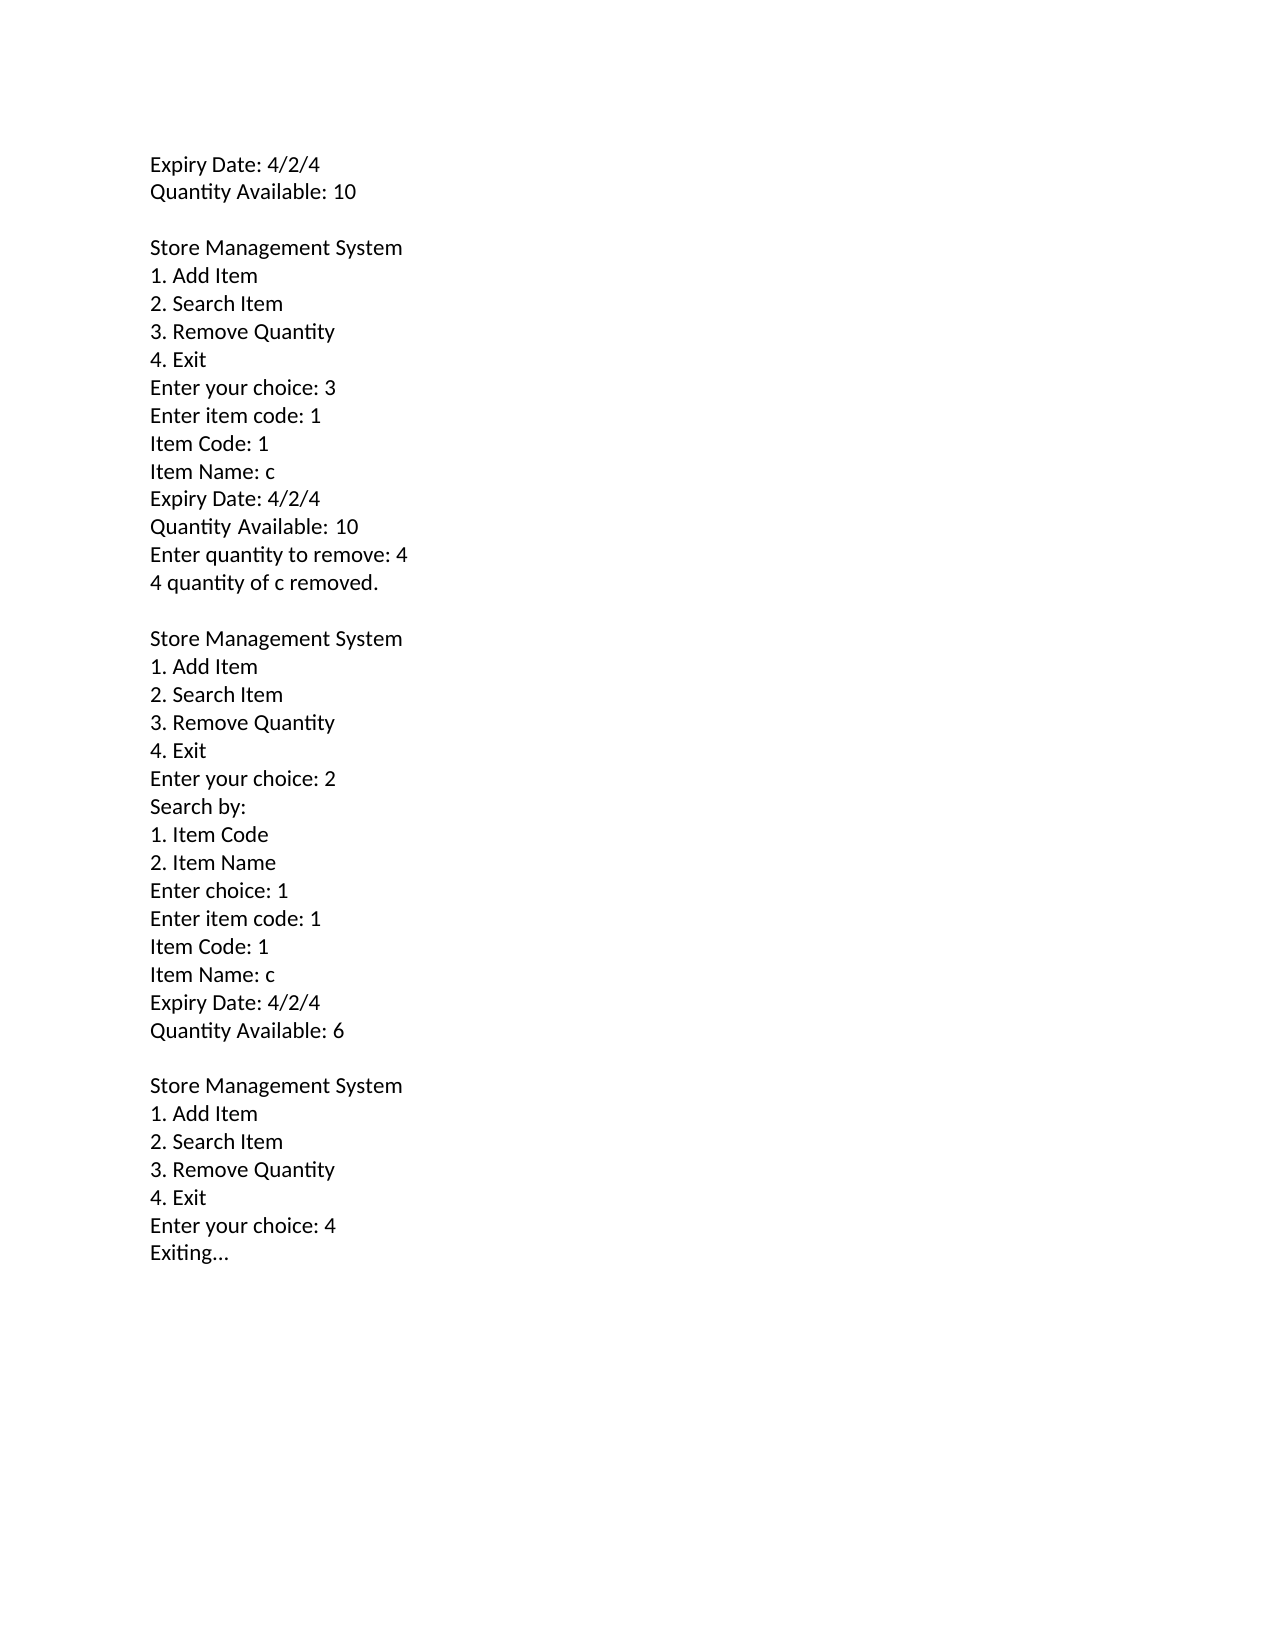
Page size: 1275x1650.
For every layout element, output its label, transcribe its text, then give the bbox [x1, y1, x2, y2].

text Expiry Date: 4/2/4 Quantity Available: 10 [150, 150, 357, 205]
list Add Item [150, 262, 1096, 289]
text Enter your choice: 3 Enter item code: 1 Item Code: 1 [150, 373, 338, 457]
text Store Management System [150, 233, 1096, 262]
list Item Name Enter choice: 1 Enter item code: 1 Item Code: 1 [150, 848, 322, 961]
list Search Item [150, 289, 1096, 317]
text Quantity Available: 6 [150, 1017, 1096, 1044]
text Quantity Available: 10 Enter quantity to remove: 4 4 quantity of c removed. [150, 512, 409, 596]
list Remove Quantity [150, 708, 1096, 736]
list Remove Quantity [150, 1155, 1096, 1183]
text Store Management System [150, 1071, 1096, 1099]
list Remove Quantity [150, 317, 1096, 346]
text Item Name: c Expiry Date: 4/2/4 [150, 457, 321, 512]
list Search Item [150, 680, 1096, 708]
list Item Code [150, 821, 1096, 848]
list Exit [150, 1183, 1096, 1211]
text Store Management System [150, 624, 1096, 652]
text Enter your choice: 4 Exiting... [150, 1211, 338, 1266]
list Add Item [150, 1099, 1096, 1127]
list Add Item [150, 653, 1096, 680]
text Item Name: c Expiry Date: 4/2/4 [150, 961, 321, 1017]
list Search Item [150, 1127, 1096, 1155]
list Exit [150, 346, 1096, 373]
text Enter your choice: 2 Search by: [150, 764, 338, 821]
list Exit [150, 737, 1096, 764]
